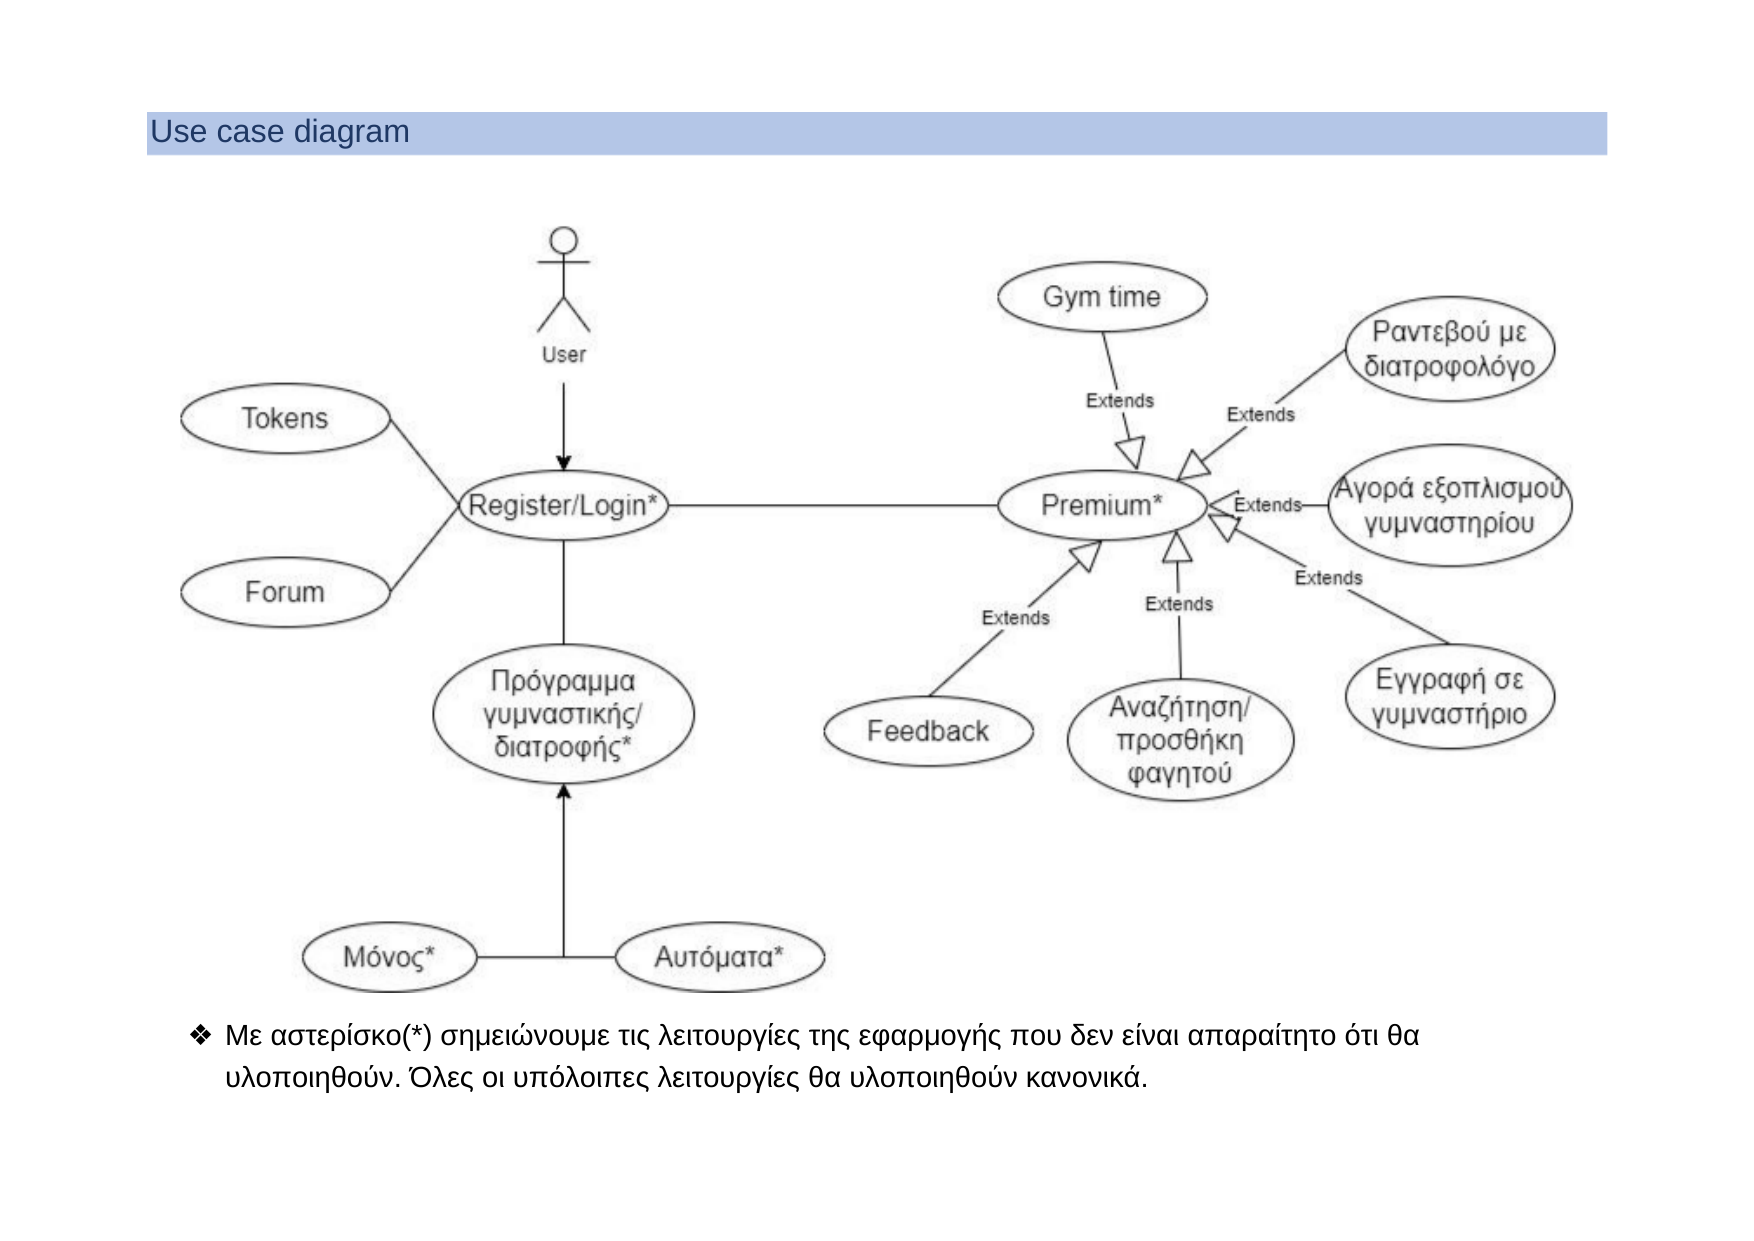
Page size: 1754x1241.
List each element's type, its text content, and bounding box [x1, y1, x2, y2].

picture [147, 112, 1608, 993]
